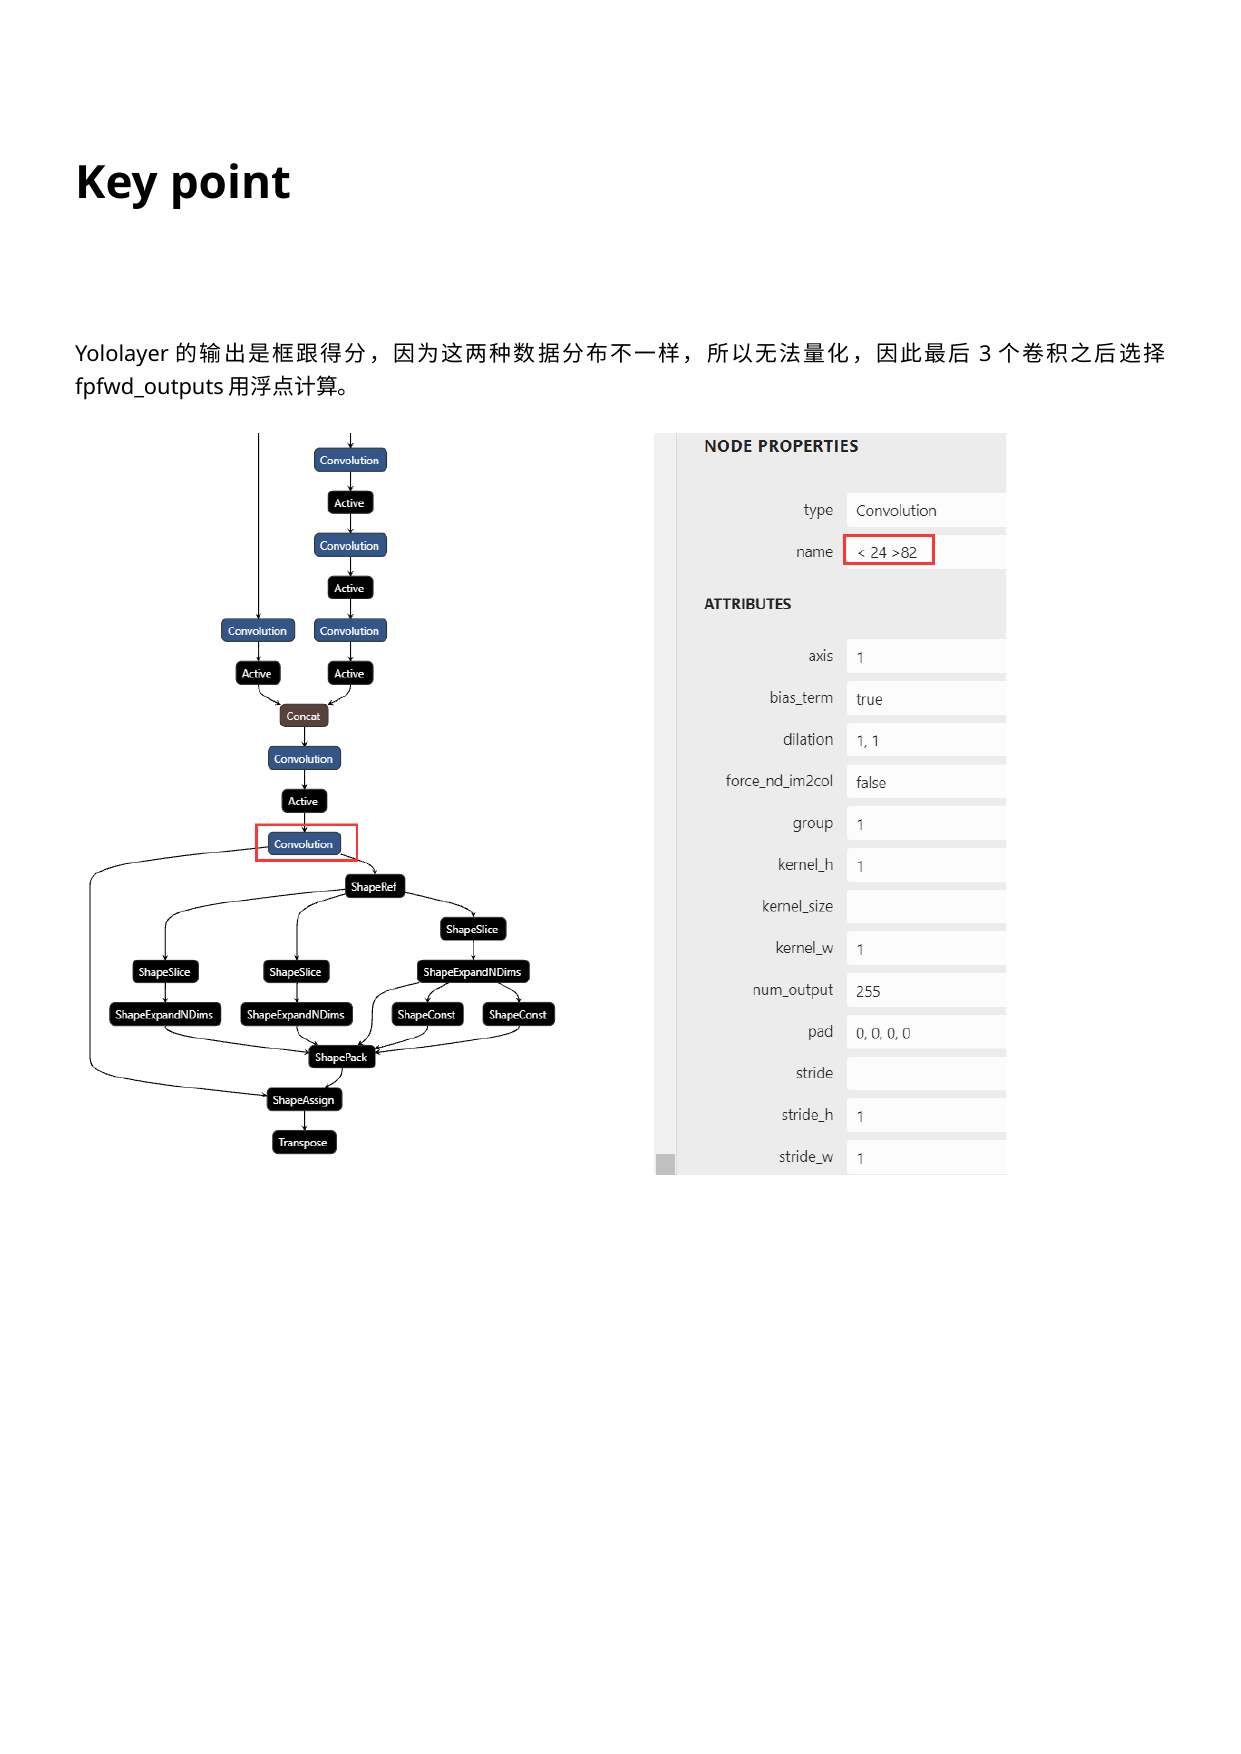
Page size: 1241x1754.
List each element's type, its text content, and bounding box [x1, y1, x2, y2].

picture [75, 433, 1007, 1175]
text Yololayer的输出是框跟得分，因为这两种数据分布不一样，所以无法量化，因此最后3个卷积之后选择fpfwd_outputs用浮点计算。 [75, 336, 1165, 401]
subtitle Key point [75, 149, 1165, 214]
